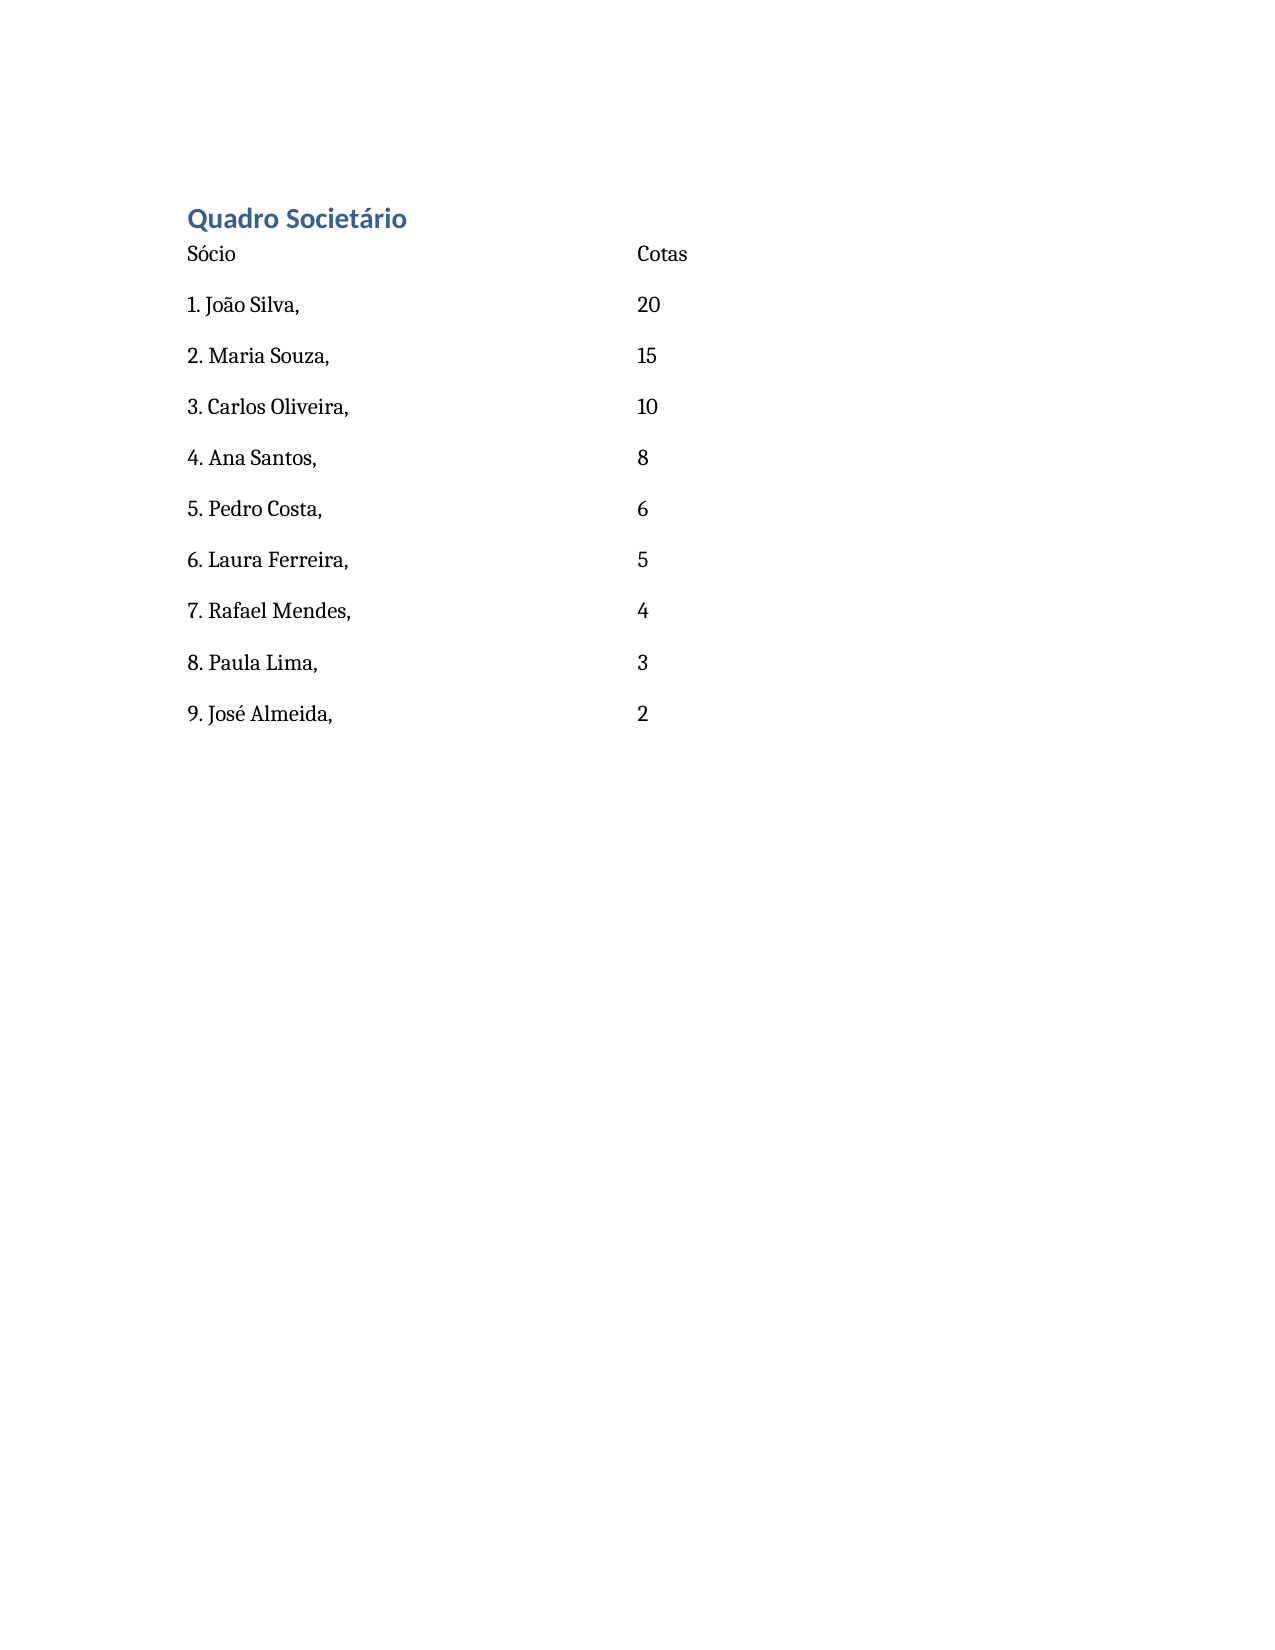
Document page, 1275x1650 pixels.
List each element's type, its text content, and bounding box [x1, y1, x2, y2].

table_cell 4. Ana Santos, [176, 445, 626, 496]
subtitle Quadro Societário [187, 200, 1087, 236]
table_cell 9. José Almeida, [176, 700, 626, 751]
table_header Sócio [176, 241, 626, 292]
table_cell 6. Laura Ferreira, [176, 547, 626, 598]
table_header Cotas [626, 241, 1076, 292]
table_cell 2 [626, 700, 1076, 751]
table_cell 2. Maria Souza, [176, 343, 626, 394]
table_cell 15 [626, 343, 1076, 394]
table_cell 20 [626, 292, 1076, 343]
table_cell 5. Pedro Costa, [176, 496, 626, 547]
table_cell 1. João Silva, [176, 292, 626, 343]
table_cell 4 [626, 598, 1076, 649]
table_cell 10 [626, 394, 1076, 445]
table_cell 6 [626, 496, 1076, 547]
table_cell 3. Carlos Oliveira, [176, 394, 626, 445]
table_cell 7. Rafael Mendes, [176, 598, 626, 649]
table_cell 5 [626, 547, 1076, 598]
table_cell 3 [626, 649, 1076, 700]
table_cell 8. Paula Lima, [176, 649, 626, 700]
table_cell 8 [626, 445, 1076, 496]
